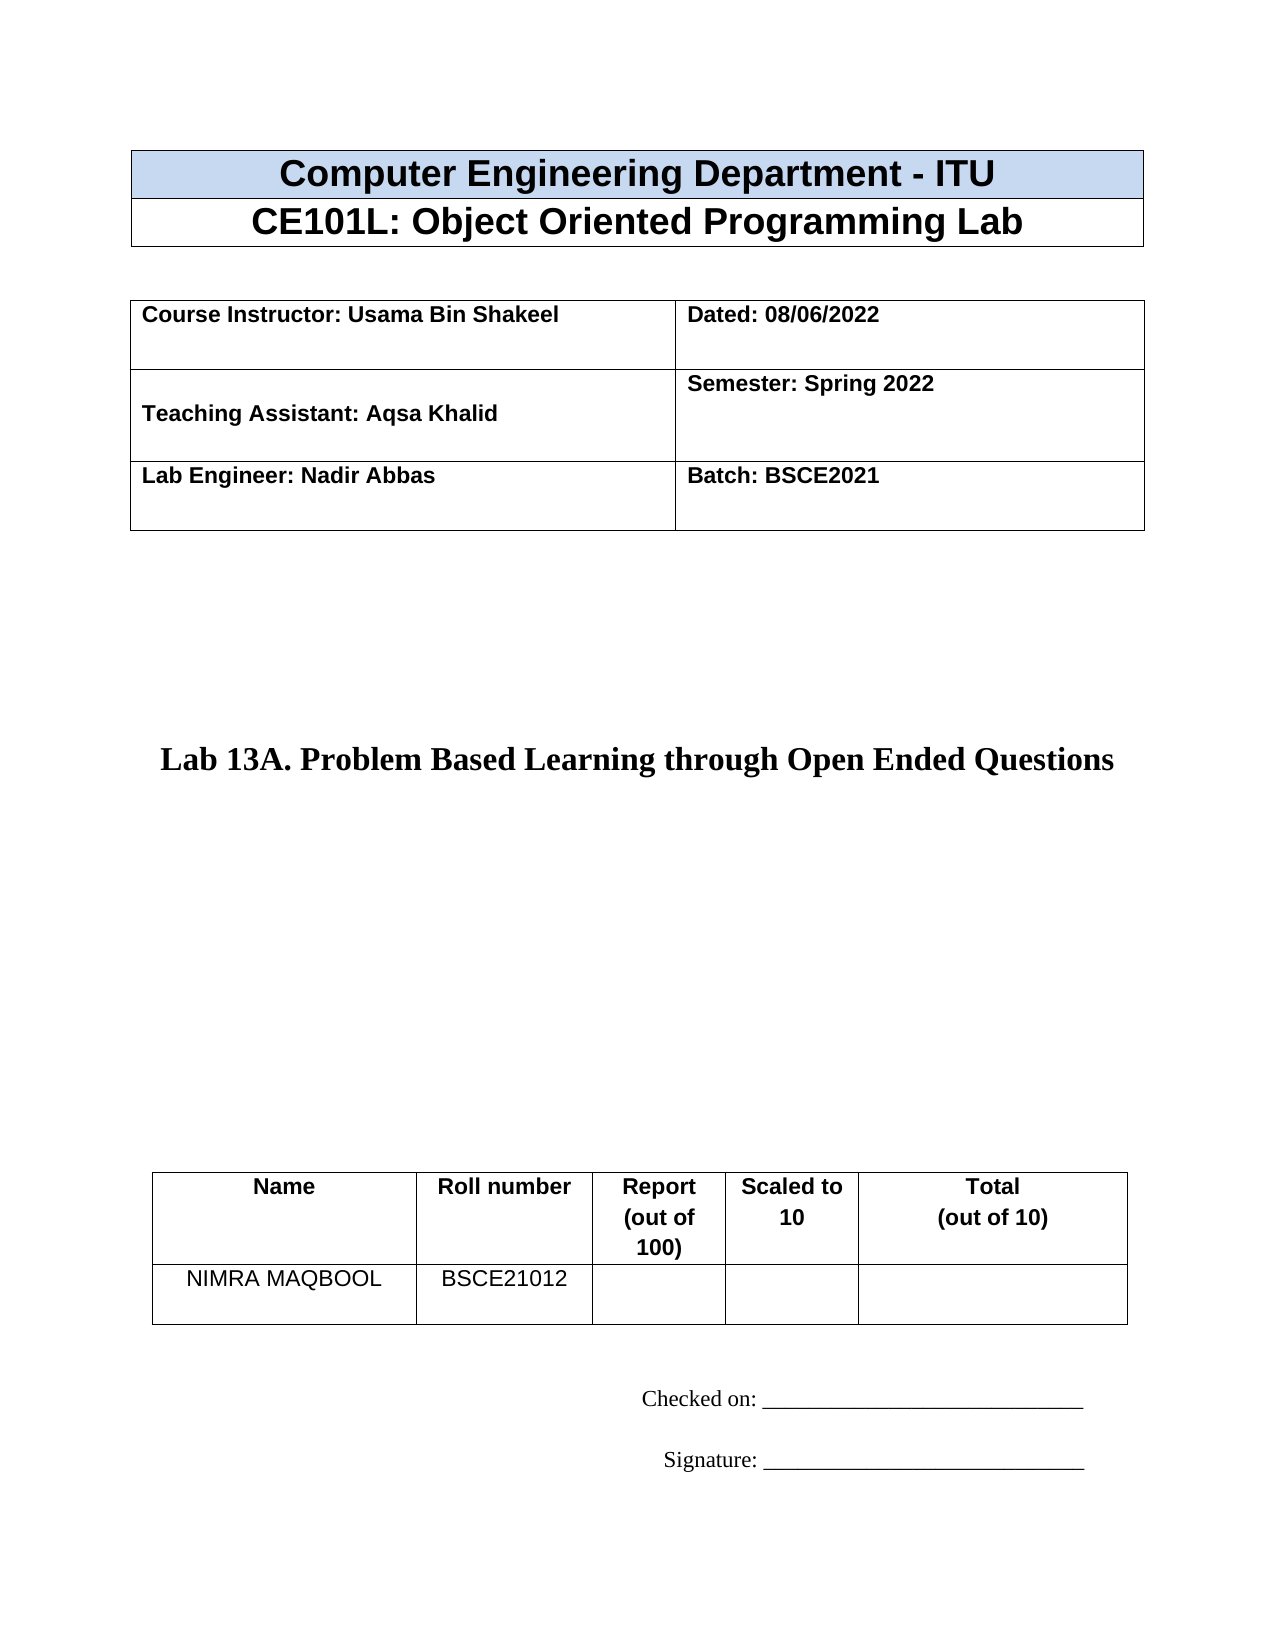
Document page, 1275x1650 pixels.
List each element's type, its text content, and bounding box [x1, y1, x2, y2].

table_header Scaled to 10 [726, 1173, 858, 1264]
table_cell CE101L: Object Oriented Programming Lab [132, 199, 1143, 246]
table_cell BSCE21012 [417, 1265, 592, 1324]
subtitle Lab 13A. Problem Based Learning through Open Ended Questions [150, 739, 1125, 777]
table_cell [859, 1265, 1127, 1324]
table_cell NIMRA MAQBOOL [153, 1265, 416, 1324]
table_cell [726, 1265, 858, 1324]
table_header Computer Engineering Department - ITU [132, 151, 1143, 198]
text Signature: ____________________________ [570, 1446, 1125, 1472]
table_cell Batch: BSCE2021 [676, 462, 1144, 530]
table_cell Teaching Assistant: Aqsa Khalid [131, 370, 675, 461]
table_header Dated: 08/06/2022 [676, 301, 1144, 369]
table_header Course Instructor: Usama Bin Shakeel [131, 301, 675, 369]
table_cell Lab Engineer: Nadir Abbas [131, 462, 675, 530]
table_header Report (out of 100) [593, 1173, 725, 1264]
table_header Name [153, 1173, 416, 1264]
table_cell Semester: Spring 2022 [676, 370, 1144, 461]
text Checked on: ____________________________ [600, 1385, 1125, 1412]
table_cell [593, 1265, 725, 1324]
table_header Total (out of 10) [859, 1173, 1127, 1264]
table_header Roll number [417, 1173, 592, 1264]
